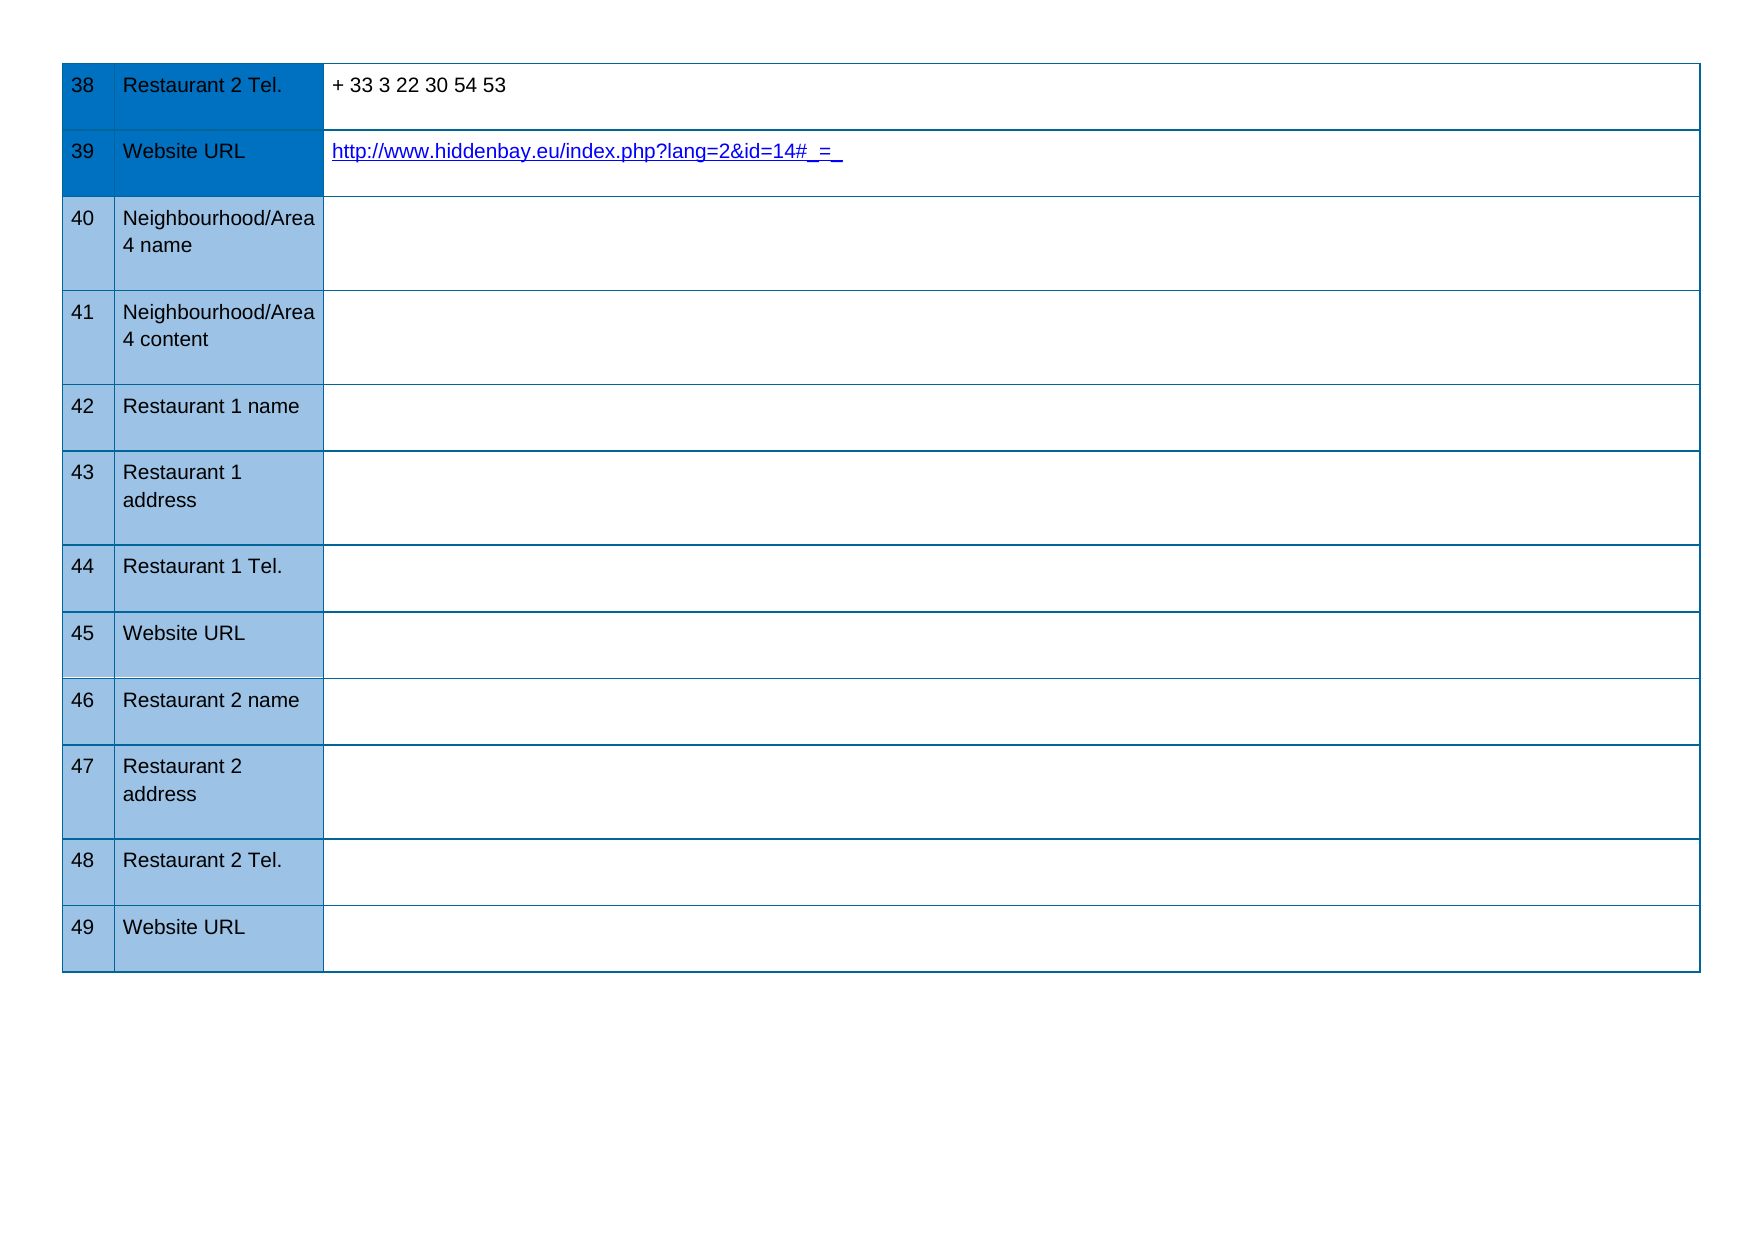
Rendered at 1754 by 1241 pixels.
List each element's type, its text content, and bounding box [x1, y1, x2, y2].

table_cell [324, 385, 1699, 450]
table_cell [324, 906, 1699, 971]
table_cell Restaurant 1 name [115, 385, 323, 450]
table_cell [324, 840, 1699, 905]
table_cell 46 [63, 679, 114, 744]
table_cell [324, 452, 1699, 544]
table_cell Restaurant 2 Tel. [115, 64, 323, 129]
table_cell [324, 679, 1699, 744]
table_cell 40 [63, 197, 114, 290]
table_cell [324, 197, 1699, 290]
table_cell 38 [63, 64, 114, 129]
table_cell [324, 746, 1699, 838]
table_cell Restaurant 1 Tel. [115, 546, 323, 611]
table_cell Neighbourhood/Area 4 content [115, 291, 323, 384]
table_cell 39 [63, 131, 114, 196]
table_cell Neighbourhood/Area 4 name [115, 197, 323, 290]
table_cell + 33 3 22 30 54 53 [324, 64, 1699, 129]
table_cell 45 [63, 613, 114, 677]
table_cell 49 [63, 906, 114, 971]
table_cell [324, 613, 1699, 677]
table_cell 44 [63, 546, 114, 611]
table_cell 47 [63, 746, 114, 838]
table_cell Website URL [115, 613, 323, 677]
table_cell Restaurant 2 Tel. [115, 840, 323, 905]
table_cell Restaurant 2 address [115, 746, 323, 838]
table_cell Website URL [115, 906, 323, 971]
table_cell http://www.hiddenbay.eu/index.php?lang=2&id=14#_=_ [324, 131, 1699, 196]
table_cell 43 [63, 452, 114, 544]
table_cell 48 [63, 840, 114, 905]
table_cell Restaurant 2 name [115, 679, 323, 744]
table_cell Restaurant 1 address [115, 452, 323, 544]
table_cell Website URL [115, 131, 323, 196]
table_cell 41 [63, 291, 114, 384]
table_cell [324, 291, 1699, 384]
table_cell [324, 546, 1699, 611]
table_cell 42 [63, 385, 114, 450]
